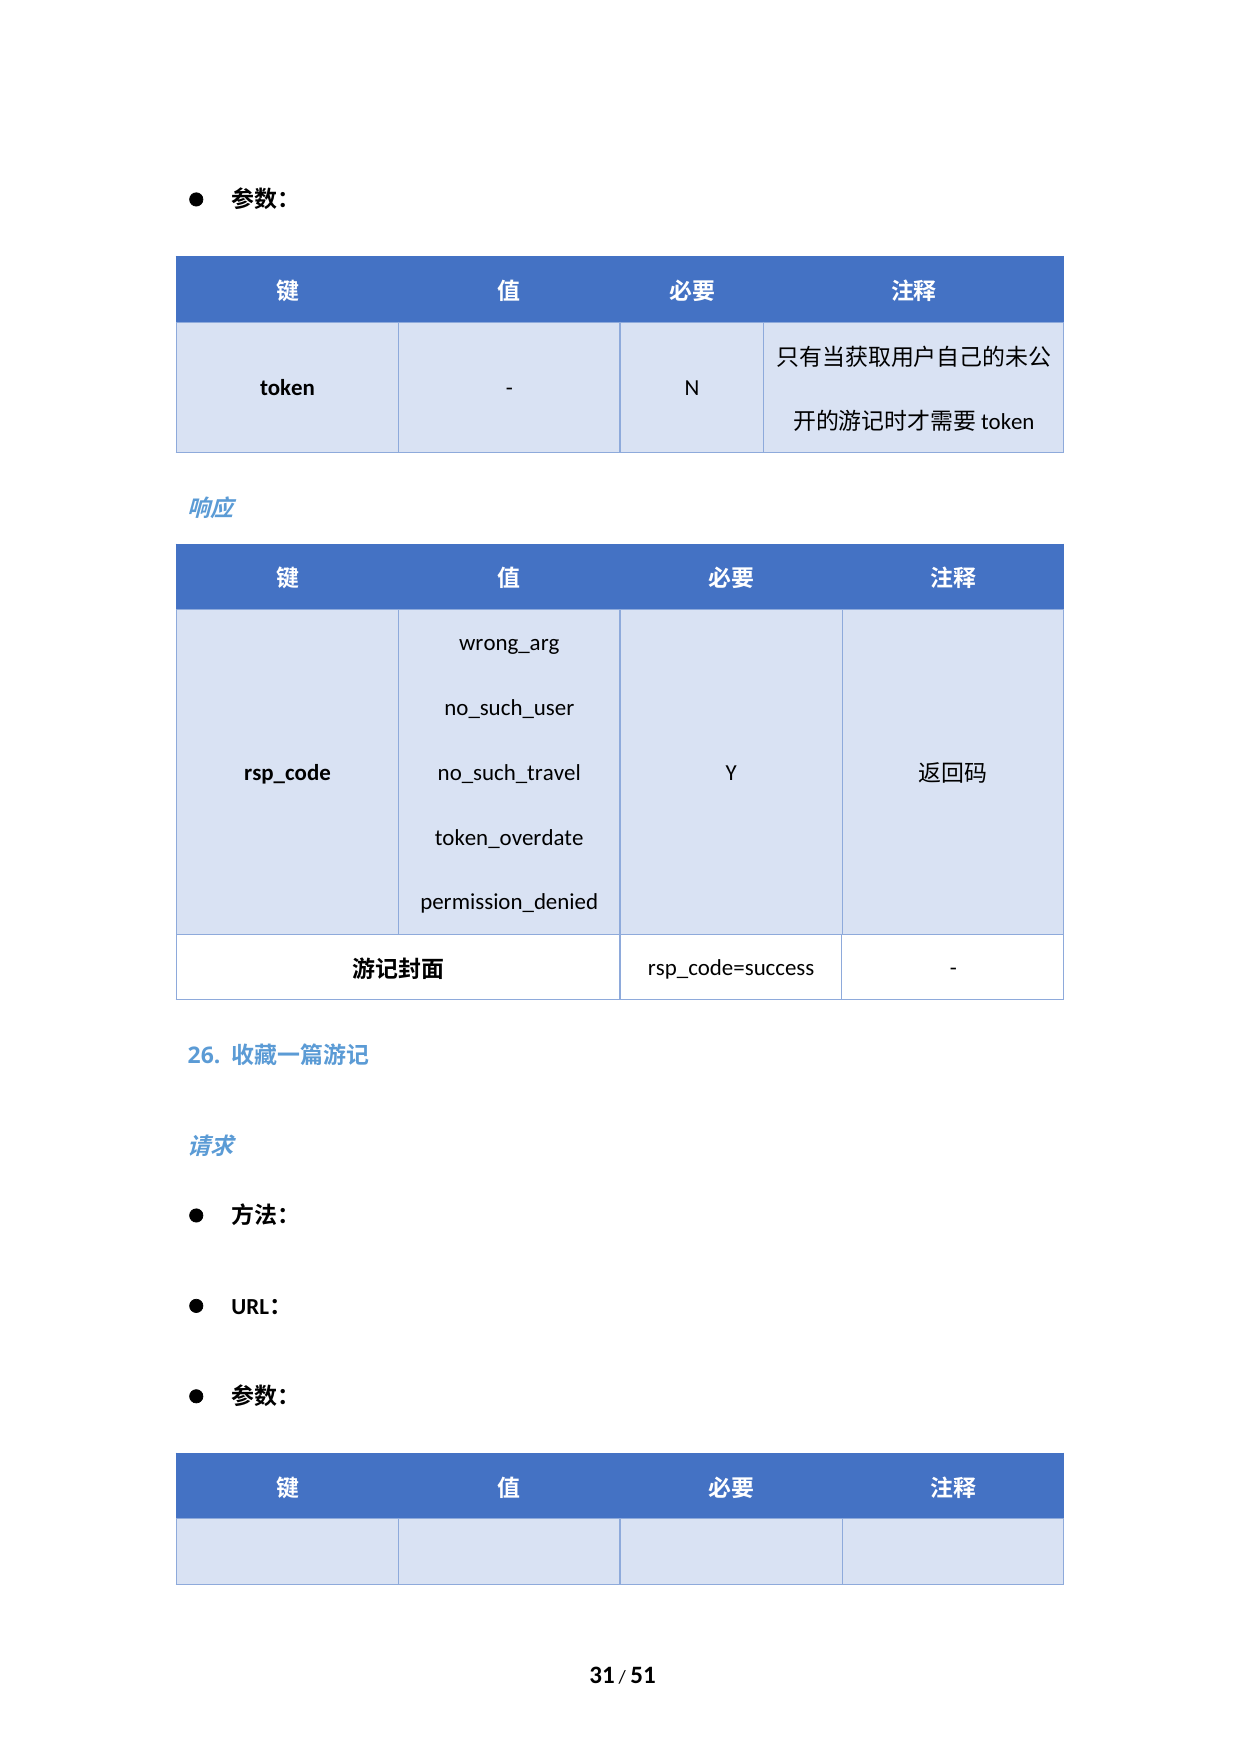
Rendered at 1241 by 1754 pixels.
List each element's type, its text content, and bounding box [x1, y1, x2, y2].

table_cell - [399, 323, 619, 452]
table_cell [177, 1519, 398, 1584]
table_header 注释 [764, 257, 1063, 322]
table_cell 只有当获取用户自己的未公开的游记时才需要token [764, 323, 1063, 452]
table_cell Y [621, 610, 842, 934]
table_cell [621, 1519, 842, 1584]
table_header 注释 [843, 545, 1063, 609]
table_cell wrong_arg no_such_user no_such_travel token_overdate permission_denied [399, 610, 619, 934]
table_header 值 [399, 1454, 619, 1518]
table_header 注释 [843, 1454, 1063, 1518]
subtitle 请求 [187, 1112, 1053, 1176]
table_header 必要 [621, 257, 763, 322]
table_cell [843, 1519, 1063, 1584]
table_header 键 [177, 545, 398, 609]
list 参数： [187, 165, 1053, 230]
subtitle 响应 [187, 474, 1053, 538]
table_header 必要 [621, 1454, 842, 1518]
table_cell rsp_code=success [621, 935, 841, 999]
table_cell rsp_code [177, 610, 398, 934]
table_cell 游记封面 [177, 935, 619, 999]
table_cell [399, 1519, 619, 1584]
table_header 值 [399, 545, 619, 609]
table_cell token [177, 323, 398, 452]
subtitle 收藏一篇游记 [187, 1021, 1053, 1086]
table_header 值 [399, 257, 619, 322]
table_header 键 [177, 1454, 398, 1518]
list 参数： [187, 1362, 1053, 1427]
table_header 键 [177, 257, 398, 322]
list 方法： [187, 1181, 1053, 1246]
table_cell - [842, 935, 1063, 999]
table_header 必要 [621, 545, 842, 609]
list URL： [187, 1272, 1053, 1336]
table_cell N [621, 323, 763, 452]
table_cell 返回码 [843, 610, 1063, 934]
